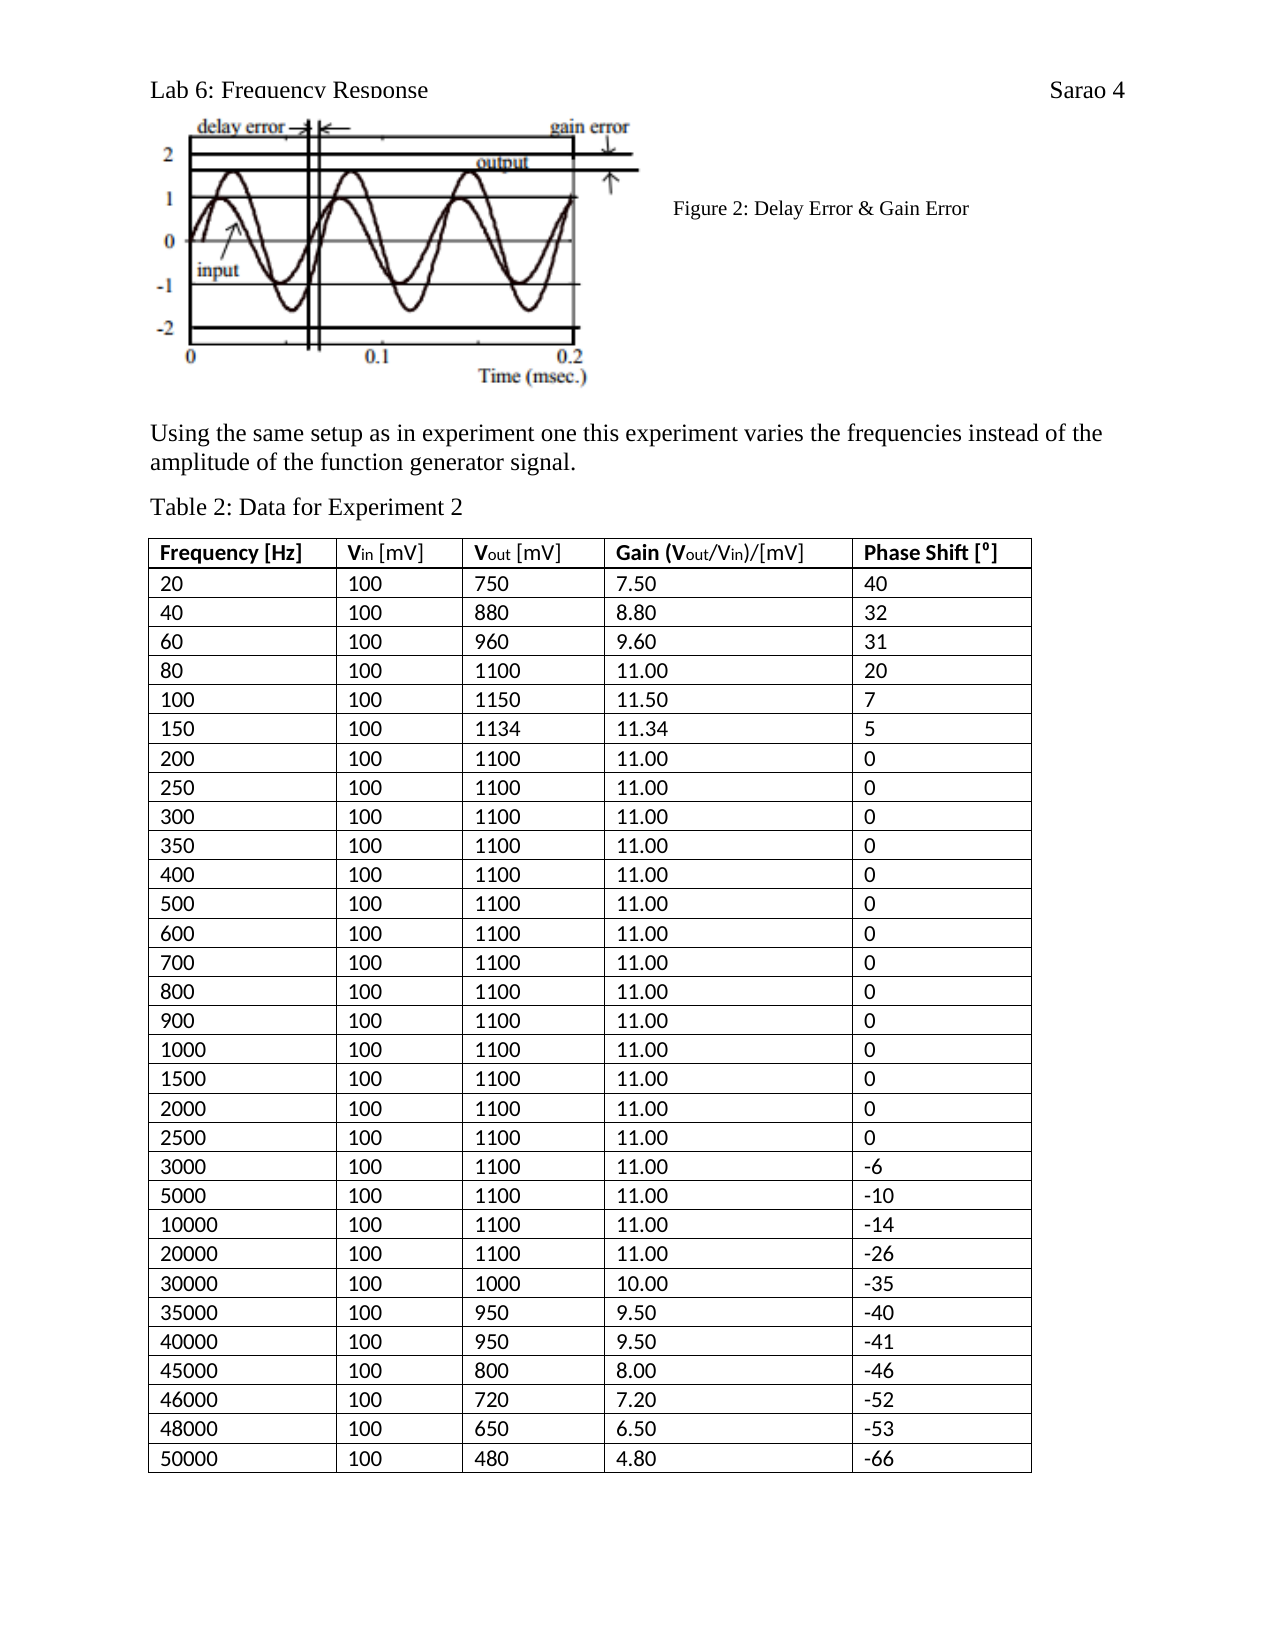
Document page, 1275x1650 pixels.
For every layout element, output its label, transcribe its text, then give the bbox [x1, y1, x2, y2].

text Table 2: Data for Experiment 2 [150, 492, 1125, 521]
table_cell 950 [463, 1327, 604, 1355]
table_cell 600 [149, 919, 336, 947]
table_cell 0 [853, 773, 1031, 801]
table_cell 11.00 [605, 948, 852, 976]
table_cell 11.00 [605, 1035, 852, 1063]
table_cell 0 [853, 1094, 1031, 1122]
table_cell 0 [853, 1123, 1031, 1151]
table_cell 20 [149, 569, 336, 597]
table_header Frequency [Hz] [149, 539, 336, 567]
table_cell 100 [337, 1123, 462, 1151]
table_cell 40 [853, 569, 1031, 597]
table_cell 1000 [149, 1035, 336, 1063]
table_cell 950 [463, 1298, 604, 1326]
table_cell 100 [337, 889, 462, 917]
table_cell 40000 [149, 1327, 336, 1355]
table_cell 100 [337, 744, 462, 772]
table_cell 30000 [149, 1269, 336, 1297]
table_cell 11.00 [605, 977, 852, 1005]
table_cell 1100 [463, 977, 604, 1005]
table_cell 150 [149, 714, 336, 742]
table_cell 100 [337, 1035, 462, 1063]
table_cell 11.50 [605, 685, 852, 713]
table_cell -52 [853, 1385, 1031, 1413]
table_cell 100 [337, 1210, 462, 1238]
table_cell 0 [853, 919, 1031, 947]
table_cell 100 [337, 1414, 462, 1442]
table_cell 100 [337, 773, 462, 801]
table_cell 700 [149, 948, 336, 976]
table_cell 100 [149, 685, 336, 713]
table_cell 0 [853, 889, 1031, 917]
picture [150, 98, 654, 406]
table_cell 9.50 [605, 1298, 852, 1326]
table_cell 11.00 [605, 773, 852, 801]
table_cell 100 [337, 1356, 462, 1384]
table_cell 1000 [463, 1269, 604, 1297]
table_cell 100 [337, 1152, 462, 1180]
table_cell 100 [337, 569, 462, 597]
table_cell 1134 [463, 714, 604, 742]
table_cell 1100 [463, 919, 604, 947]
table_cell 1100 [463, 802, 604, 830]
table_cell 60 [149, 627, 336, 655]
table_cell 100 [337, 1327, 462, 1355]
table_cell 100 [337, 919, 462, 947]
table_cell 80 [149, 656, 336, 684]
table_cell 1100 [463, 860, 604, 888]
table_cell 100 [337, 1181, 462, 1209]
table_cell 100 [337, 1385, 462, 1413]
table_cell 1500 [149, 1064, 336, 1092]
table_cell 10.00 [605, 1269, 852, 1297]
table_cell 100 [337, 802, 462, 830]
table_cell 11.00 [605, 1123, 852, 1151]
table_cell 100 [337, 1444, 462, 1472]
table_cell 7 [853, 685, 1031, 713]
table_cell 7.50 [605, 569, 852, 597]
table_cell -14 [853, 1210, 1031, 1238]
table_cell 500 [149, 889, 336, 917]
table_cell 3000 [149, 1152, 336, 1180]
table_cell 9.60 [605, 627, 852, 655]
table_header Gain (Vout/Vin)/[mV] [605, 539, 852, 567]
table_cell -10 [853, 1181, 1031, 1209]
table_cell 1100 [463, 1035, 604, 1063]
table_cell -40 [853, 1298, 1031, 1326]
table_header Phase Shift [⁰] [853, 539, 1031, 567]
table_cell 1100 [463, 1006, 604, 1034]
table_cell 1100 [463, 1152, 604, 1180]
table_cell 45000 [149, 1356, 336, 1384]
table_cell 35000 [149, 1298, 336, 1326]
table_cell 50000 [149, 1444, 336, 1472]
table_cell 7.20 [605, 1385, 852, 1413]
table_cell 1100 [463, 744, 604, 772]
table_cell 10000 [149, 1210, 336, 1238]
table_cell 880 [463, 598, 604, 626]
table_cell 1100 [463, 1210, 604, 1238]
table_cell 100 [337, 1064, 462, 1092]
table_cell 1100 [463, 948, 604, 976]
table_cell 11.00 [605, 831, 852, 859]
table_cell 0 [853, 1006, 1031, 1034]
table_cell 100 [337, 1239, 462, 1267]
table_cell 1100 [463, 889, 604, 917]
table_cell 48000 [149, 1414, 336, 1442]
table_cell 800 [463, 1356, 604, 1384]
table_cell 11.00 [605, 656, 852, 684]
table_cell 0 [853, 1064, 1031, 1092]
table_cell 100 [337, 1094, 462, 1122]
table_cell 31 [853, 627, 1031, 655]
table_cell 0 [853, 948, 1031, 976]
table_cell 1100 [463, 656, 604, 684]
table_cell 100 [337, 948, 462, 976]
table_cell 1100 [463, 1181, 604, 1209]
table_cell 11.00 [605, 1094, 852, 1122]
table_header Vout [mV] [463, 539, 604, 567]
table_cell 11.00 [605, 1239, 852, 1267]
table_cell 100 [337, 627, 462, 655]
table_cell 11.00 [605, 889, 852, 917]
table_cell 9.50 [605, 1327, 852, 1355]
table_cell 11.00 [605, 1152, 852, 1180]
table_cell 11.00 [605, 1006, 852, 1034]
table_cell 100 [337, 1298, 462, 1326]
table_cell 100 [337, 860, 462, 888]
table_cell -35 [853, 1269, 1031, 1297]
table_cell 250 [149, 773, 336, 801]
table_cell 1100 [463, 1094, 604, 1122]
table_cell 480 [463, 1444, 604, 1472]
text Figure 2: Delay Error & Gain Error [654, 195, 1125, 219]
table_cell -53 [853, 1414, 1031, 1442]
table_cell 11.00 [605, 744, 852, 772]
table_cell 0 [853, 831, 1031, 859]
table_cell 11.00 [605, 1210, 852, 1238]
table_cell 11.00 [605, 860, 852, 888]
table_cell 200 [149, 744, 336, 772]
table_cell 32 [853, 598, 1031, 626]
table_cell 1150 [463, 685, 604, 713]
table_cell 1100 [463, 773, 604, 801]
table_cell 100 [337, 714, 462, 742]
table_cell 400 [149, 860, 336, 888]
table_cell 1100 [463, 1123, 604, 1151]
table_cell 100 [337, 598, 462, 626]
table_cell 960 [463, 627, 604, 655]
table_cell 5 [853, 714, 1031, 742]
table_cell 0 [853, 802, 1031, 830]
table_cell -41 [853, 1327, 1031, 1355]
table_cell 350 [149, 831, 336, 859]
table_cell 1100 [463, 1239, 604, 1267]
table_header Vin [mV] [337, 539, 462, 567]
table_cell 100 [337, 977, 462, 1005]
table_cell 0 [853, 977, 1031, 1005]
table_cell 100 [337, 1006, 462, 1034]
table_cell 2500 [149, 1123, 336, 1151]
table_cell 2000 [149, 1094, 336, 1122]
table_cell 720 [463, 1385, 604, 1413]
table_cell 46000 [149, 1385, 336, 1413]
table_cell 300 [149, 802, 336, 830]
table_cell 8.80 [605, 598, 852, 626]
table_cell 100 [337, 685, 462, 713]
table_cell 1100 [463, 1064, 604, 1092]
table_cell -26 [853, 1239, 1031, 1267]
table_cell 4.80 [605, 1444, 852, 1472]
table_cell -6 [853, 1152, 1031, 1180]
table_cell -46 [853, 1356, 1031, 1384]
table_cell 0 [853, 744, 1031, 772]
table_cell 11.00 [605, 802, 852, 830]
table_cell 100 [337, 656, 462, 684]
table_cell 11.00 [605, 1064, 852, 1092]
table_cell 11.00 [605, 919, 852, 947]
table_cell -66 [853, 1444, 1031, 1472]
table_cell 11.00 [605, 1181, 852, 1209]
table_cell 750 [463, 569, 604, 597]
table_cell 0 [853, 860, 1031, 888]
table_cell 5000 [149, 1181, 336, 1209]
table_cell 8.00 [605, 1356, 852, 1384]
table_cell 11.34 [605, 714, 852, 742]
table_cell 1100 [463, 831, 604, 859]
table_cell 6.50 [605, 1414, 852, 1442]
table_cell 20 [853, 656, 1031, 684]
table_cell 0 [853, 1035, 1031, 1063]
text Using the same setup as in experiment one this experiment varies the frequencies instead of the amplitude of the function generator signal. [150, 418, 1125, 475]
table_cell 800 [149, 977, 336, 1005]
table_cell 900 [149, 1006, 336, 1034]
table_cell 100 [337, 1269, 462, 1297]
table_cell 40 [149, 598, 336, 626]
table_cell 20000 [149, 1239, 336, 1267]
table_cell 100 [337, 831, 462, 859]
table_cell 650 [463, 1414, 604, 1442]
